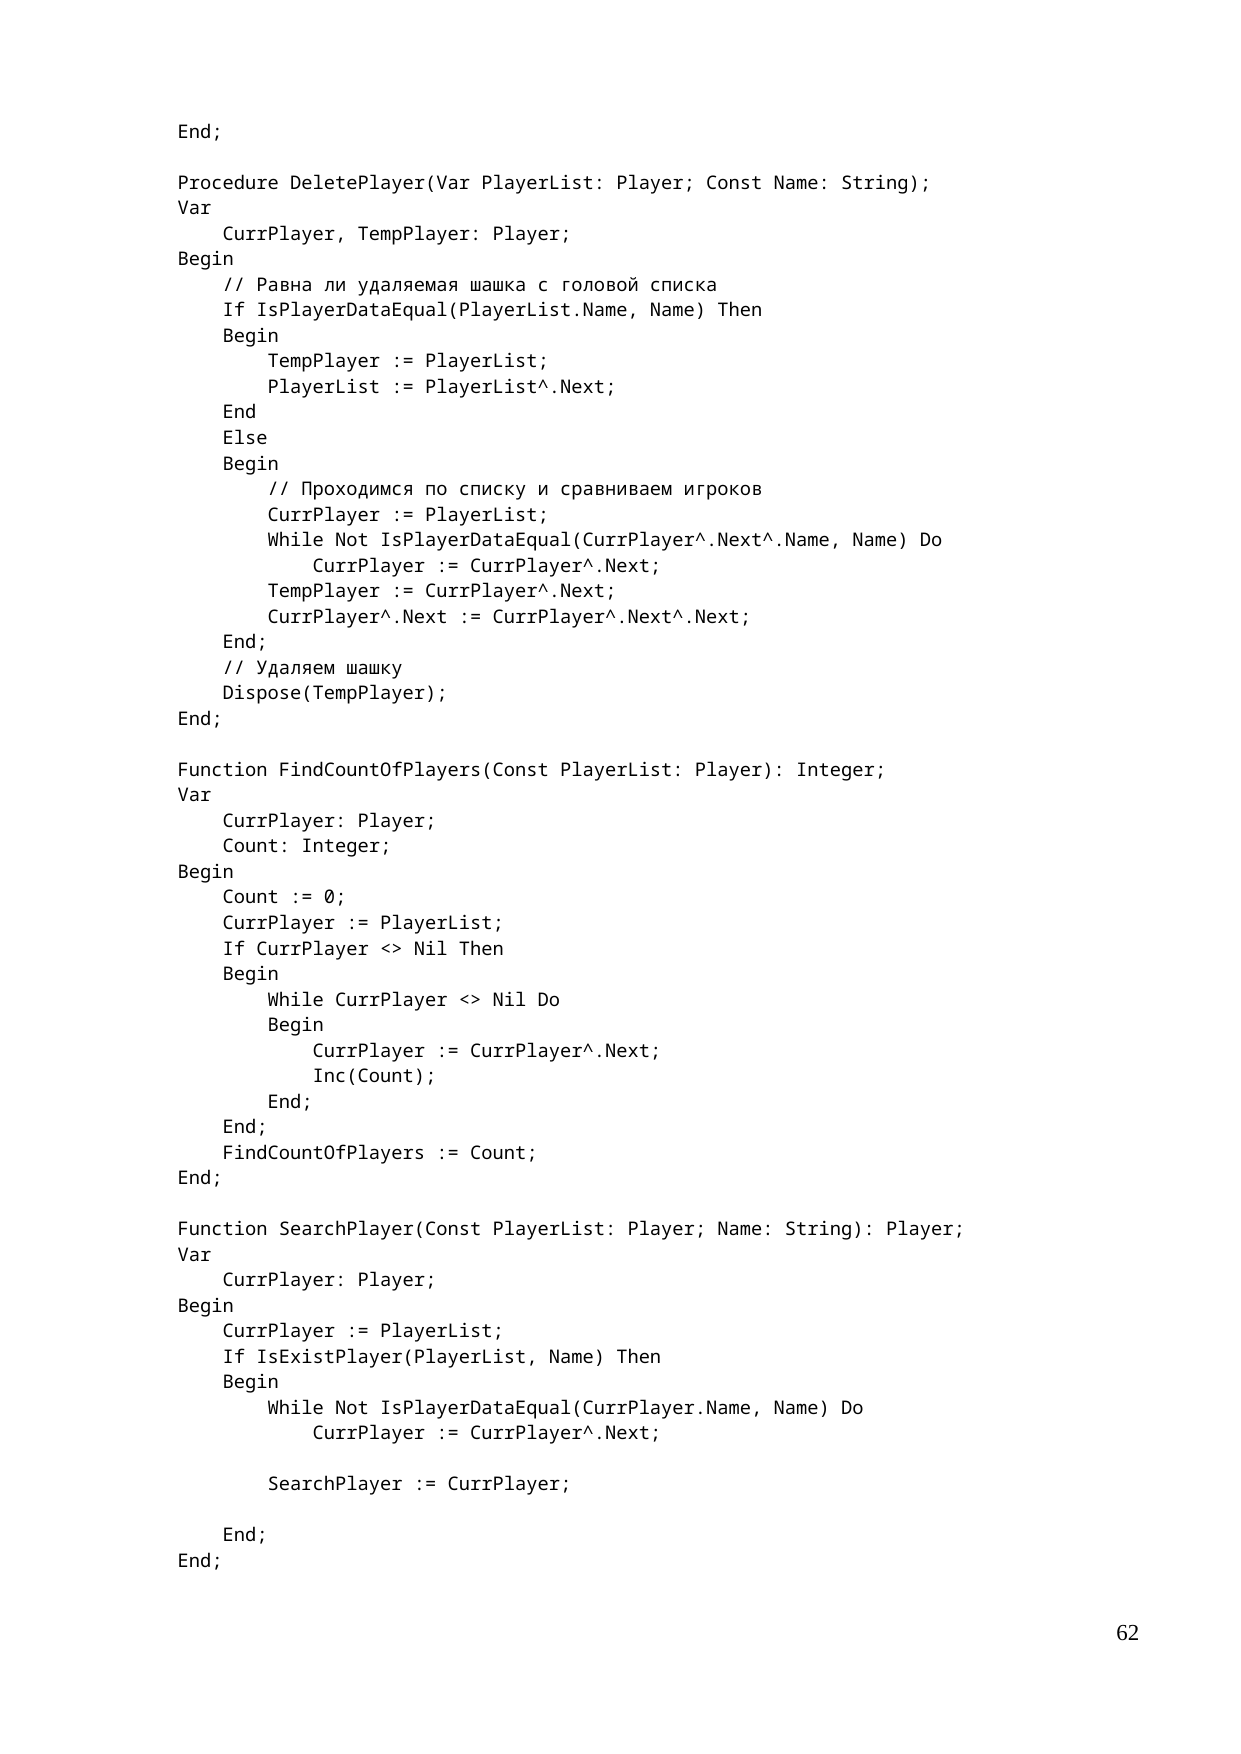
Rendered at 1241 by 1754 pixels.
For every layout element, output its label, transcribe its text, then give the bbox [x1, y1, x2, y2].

text // Проходимся по списку и сравниваем игроков [177, 475, 1152, 501]
text SearchPlayer := CurrPlayer; [177, 1471, 1152, 1496]
text // Равна ли удаляемая шашка с головой списка [177, 271, 1152, 297]
text Begin [177, 1292, 1152, 1318]
text Dispose(TempPlayer); [177, 679, 1152, 705]
text Begin [177, 858, 1152, 884]
text CurrPlayer: Player; [177, 807, 1152, 833]
text Procedure DeletePlayer(Var PlayerList: Player; Const Name: String); [177, 169, 1152, 195]
text Function FindCountOfPlayers(Const PlayerList: Player): Integer; [177, 756, 1152, 782]
text Begin [177, 960, 1152, 986]
text CurrPlayer := CurrPlayer^.Next; [177, 552, 1152, 577]
text Else [177, 424, 1152, 450]
text End [177, 399, 1152, 424]
text While Not IsPlayerDataEqual(CurrPlayer^.Next^.Name, Name) Do [177, 526, 1152, 552]
text Function SearchPlayer(Const PlayerList: Player; Name: String): Player; [177, 1216, 1152, 1241]
text Begin [177, 1369, 1152, 1394]
text Begin [177, 1011, 1152, 1037]
text CurrPlayer: Player; [177, 1267, 1152, 1292]
text CurrPlayer := PlayerList; [177, 501, 1152, 526]
text CurrPlayer^.Next := CurrPlayer^.Next^.Next; [177, 603, 1152, 628]
text Begin [177, 322, 1152, 348]
text If IsExistPlayer(PlayerList, Name) Then [177, 1343, 1152, 1369]
text PlayerList := PlayerList^.Next; [177, 373, 1152, 399]
text While CurrPlayer <> Nil Do [177, 986, 1152, 1011]
text CurrPlayer := PlayerList; [177, 909, 1152, 935]
text TempPlayer := PlayerList; [177, 348, 1152, 373]
text End; [177, 1164, 1152, 1190]
text End; [177, 1522, 1152, 1547]
text // Удаляем шашку [177, 654, 1152, 679]
text While Not IsPlayerDataEqual(CurrPlayer.Name, Name) Do [177, 1394, 1152, 1420]
text FindCountOfPlayers := Count; [177, 1139, 1152, 1164]
text Inc(Count); [177, 1062, 1152, 1088]
text CurrPlayer := CurrPlayer^.Next; [177, 1420, 1152, 1445]
text CurrPlayer := CurrPlayer^.Next; [177, 1037, 1152, 1062]
text Begin [177, 450, 1152, 475]
text Count := 0; [177, 884, 1152, 909]
text CurrPlayer, TempPlayer: Player; [177, 220, 1152, 246]
text End; [177, 1088, 1152, 1113]
text End; [177, 1113, 1152, 1139]
text Var [177, 1241, 1152, 1267]
text CurrPlayer := PlayerList; [177, 1318, 1152, 1343]
text Var [177, 782, 1152, 807]
text TempPlayer := CurrPlayer^.Next; [177, 577, 1152, 603]
text Count: Integer; [177, 833, 1152, 858]
text End; [177, 705, 1152, 731]
text Var [177, 195, 1152, 220]
text End; [177, 1547, 1152, 1573]
text If IsPlayerDataEqual(PlayerList.Name, Name) Then [177, 297, 1152, 322]
text End; [177, 118, 1152, 144]
text Begin [177, 246, 1152, 271]
text If CurrPlayer <> Nil Then [177, 935, 1152, 960]
text End; [177, 628, 1152, 654]
